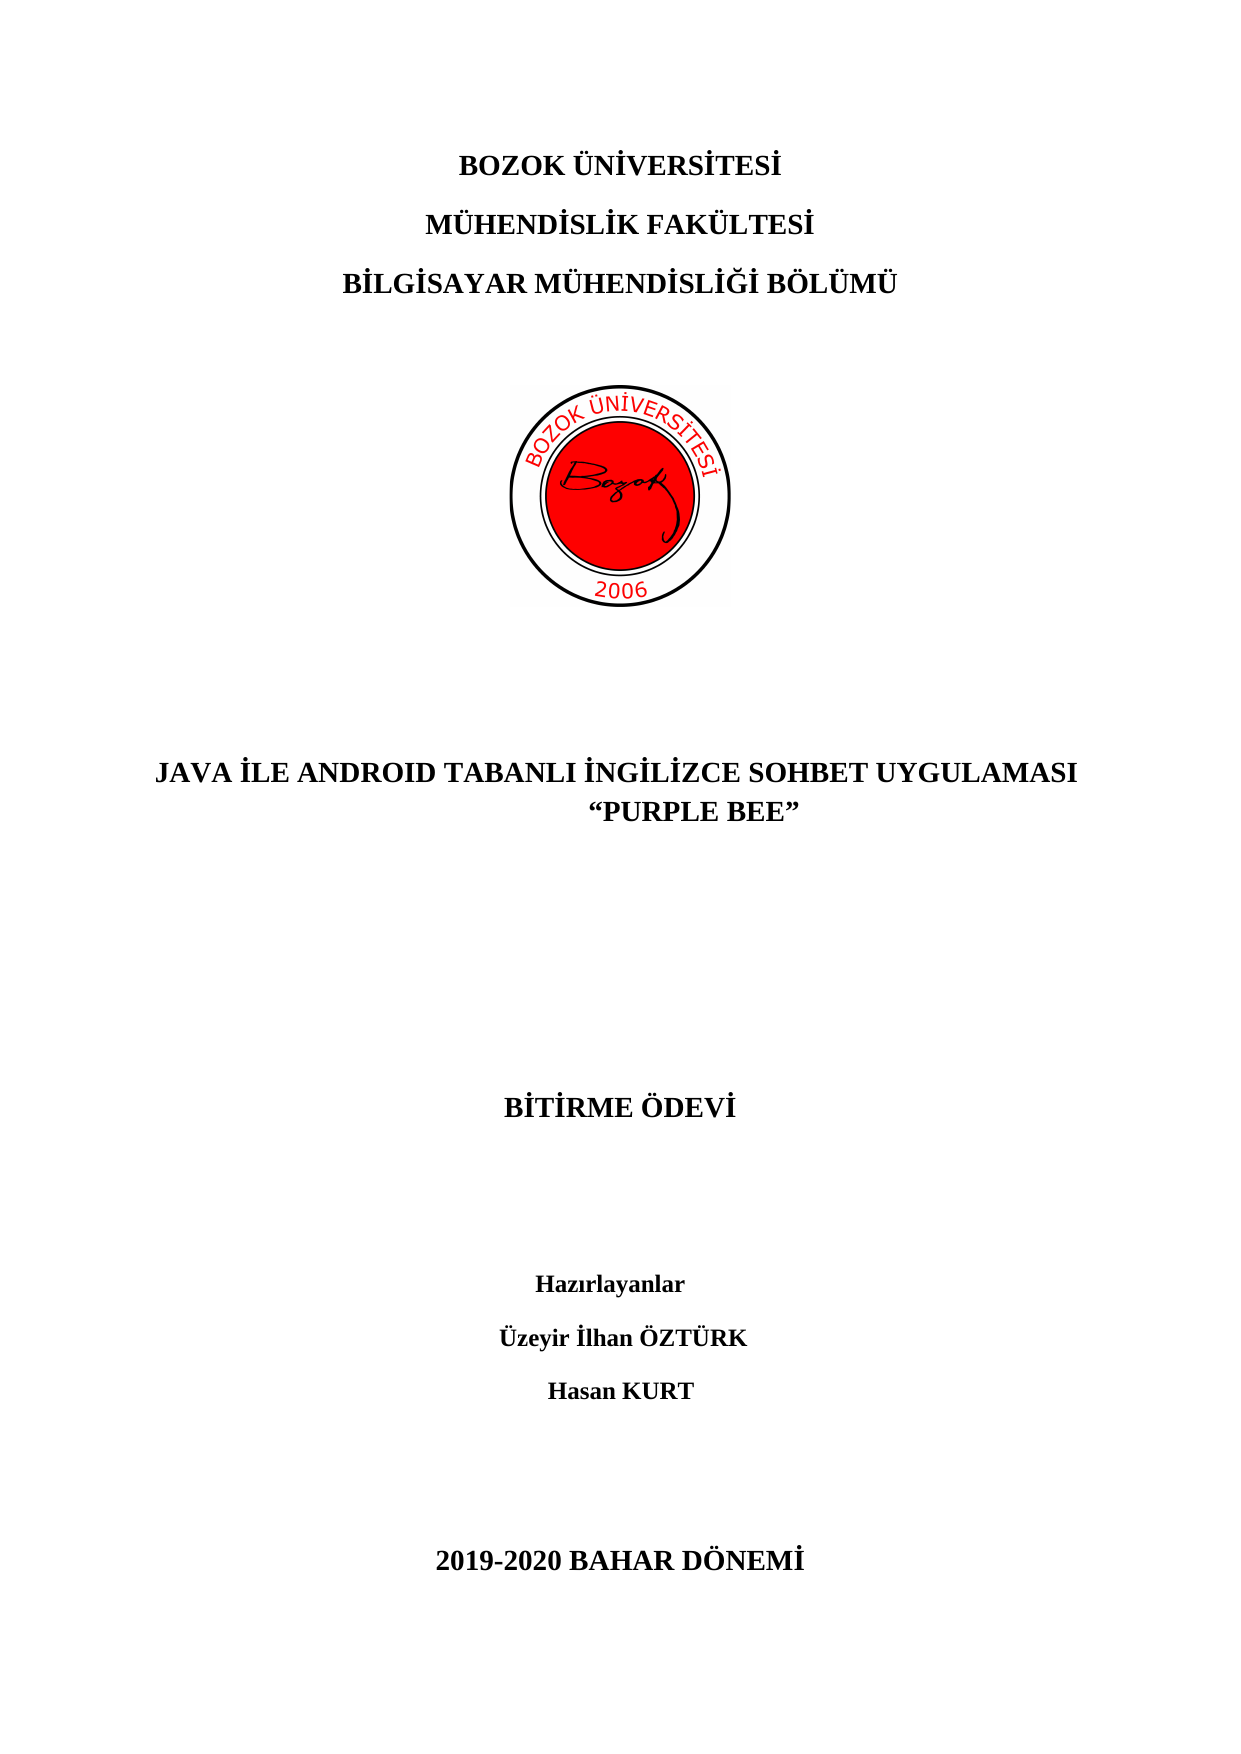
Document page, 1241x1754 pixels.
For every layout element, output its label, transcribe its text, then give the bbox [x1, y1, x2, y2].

text Hazırlayanlar [516, 1269, 1093, 1297]
text Hasan KURT [443, 1376, 1093, 1405]
text Üzeyir İlhan ÖZTÜRK [369, 1323, 1093, 1351]
picture [509, 385, 731, 607]
text BOZOK ÜNİVERSİTESİ [148, 148, 1093, 181]
text 2019-2020 BAHAR DÖNEMİ [148, 1543, 1093, 1577]
text BİTİRME ÖDEVİ [148, 1091, 1093, 1124]
text JAVA İLE ANDROID TABANLI İNGİLİZCE SOHBET UYGULAMASI “PURPLE BEE” [148, 755, 1093, 827]
text BİLGİSAYAR MÜHENDİSLİĞİ BÖLÜMÜ [148, 266, 1093, 300]
text MÜHENDİSLİK FAKÜLTESİ [148, 207, 1093, 241]
